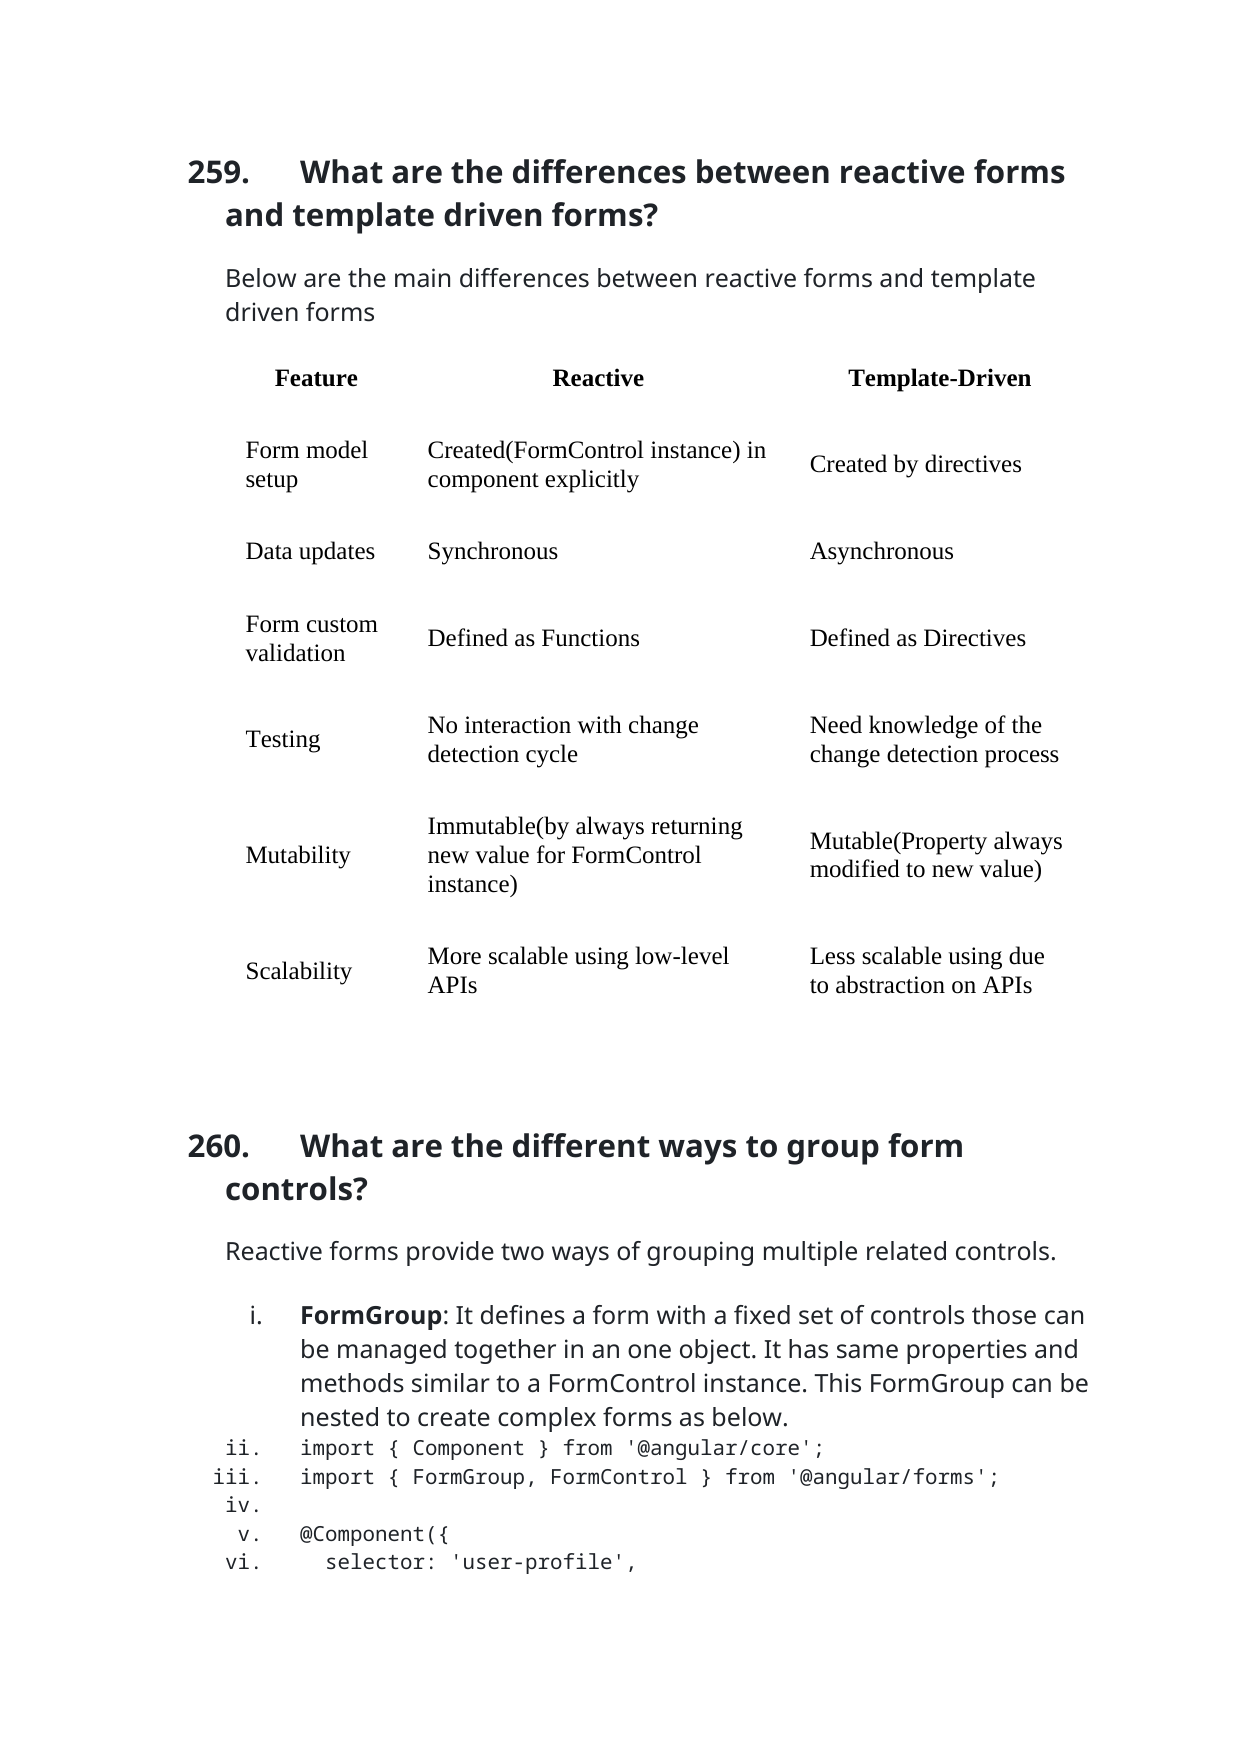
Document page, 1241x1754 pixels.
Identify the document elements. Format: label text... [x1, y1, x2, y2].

text Below are the main differences between reactive forms and template driven forms [225, 260, 1090, 328]
list @Component({ [262, 1519, 1090, 1547]
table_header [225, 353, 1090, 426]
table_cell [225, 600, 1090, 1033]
list import { Component } from '@angular/core'; [262, 1433, 1090, 1462]
text Reactive forms provide two ways of grouping multiple related controls. [225, 1234, 1090, 1268]
list import { FormGroup, FormControl } from '@angular/forms'; [262, 1462, 1090, 1490]
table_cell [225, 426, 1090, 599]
list What are the different ways to group form controls? [187, 1124, 1090, 1209]
list selector: 'user-profile', [262, 1547, 1090, 1576]
list FormGroup: It defines a form with a fixed set of controls those can be managed together in an one object. It has same properties and methods similar to a FormControl instance. This FormGroup can be nested to create complex forms as below. [262, 1297, 1090, 1433]
list What are the differences between reactive forms and template driven forms? [187, 150, 1090, 235]
